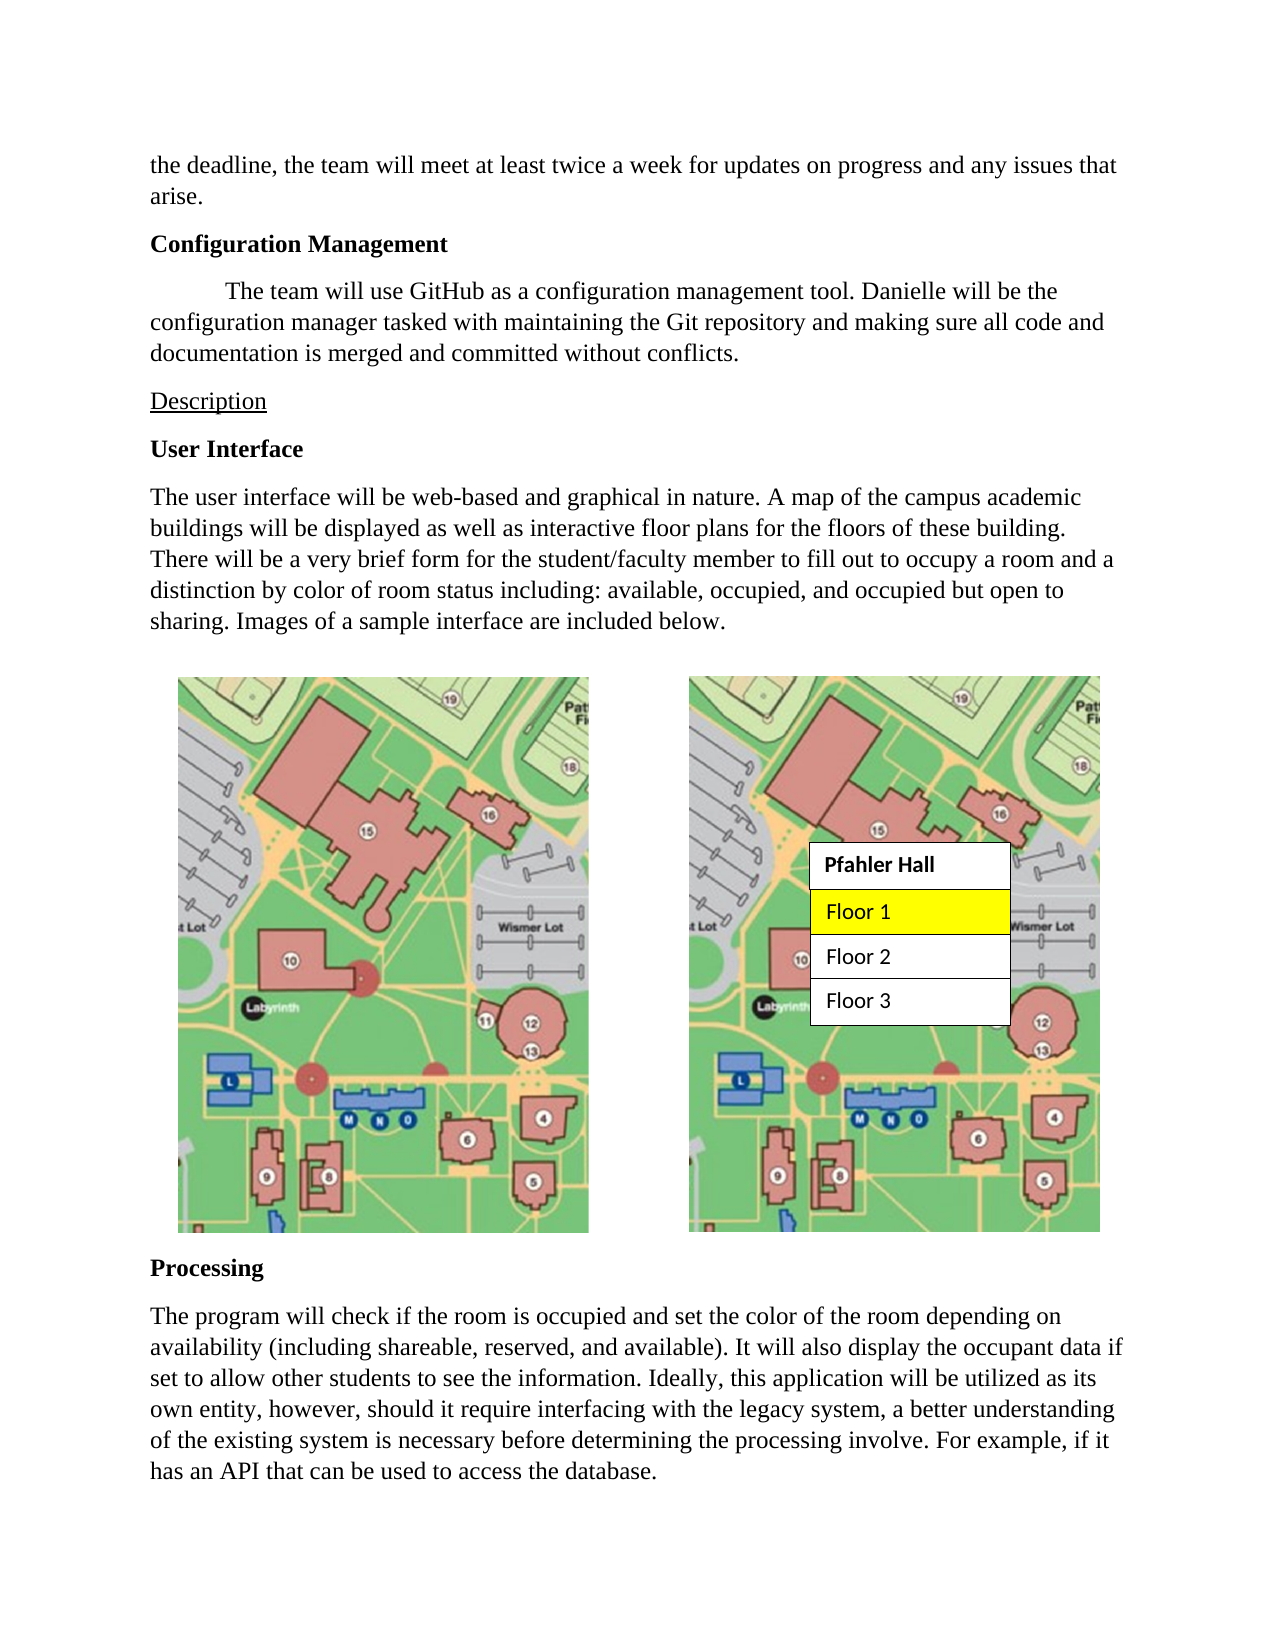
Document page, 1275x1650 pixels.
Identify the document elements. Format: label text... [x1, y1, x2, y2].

text Configuration Management [150, 229, 1125, 257]
picture [178, 677, 589, 1233]
picture [689, 676, 1100, 1232]
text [150, 150, 1125, 210]
text Processing [150, 1253, 1125, 1282]
text The program will check if the room is occupied and set the color of the room depending on availability (including shareable, reserved, and available). It will also display the occupant data if set to allow other students to see the information. Ideally, this application will be utilized as its own entity, however, should it require interfacing with the legacy system, a better understanding of the existing system is necessary before determining the processing involve. For example, if it has an API that can be used to access the database. [150, 1301, 1125, 1485]
text The team will use GitHub as a configuration management tool. Danielle will be the configuration manager tasked with maintaining the Git repository and making sure all code and documentation is merged and committed without conflicts. [150, 276, 1125, 367]
text The user interface will be web-based and graphical in nature. A map of the campus academic buildings will be displayed as well as interactive floor plans for the floors of these building. There will be a very brief form for the student/faculty member to fill out to occupy a room and a distinction by color of room status including: available, occupied, and occupied but open to sharing. Images of a sample interface are included below. [150, 482, 1125, 634]
text Description [150, 386, 1125, 415]
text User Interface [150, 434, 1125, 463]
